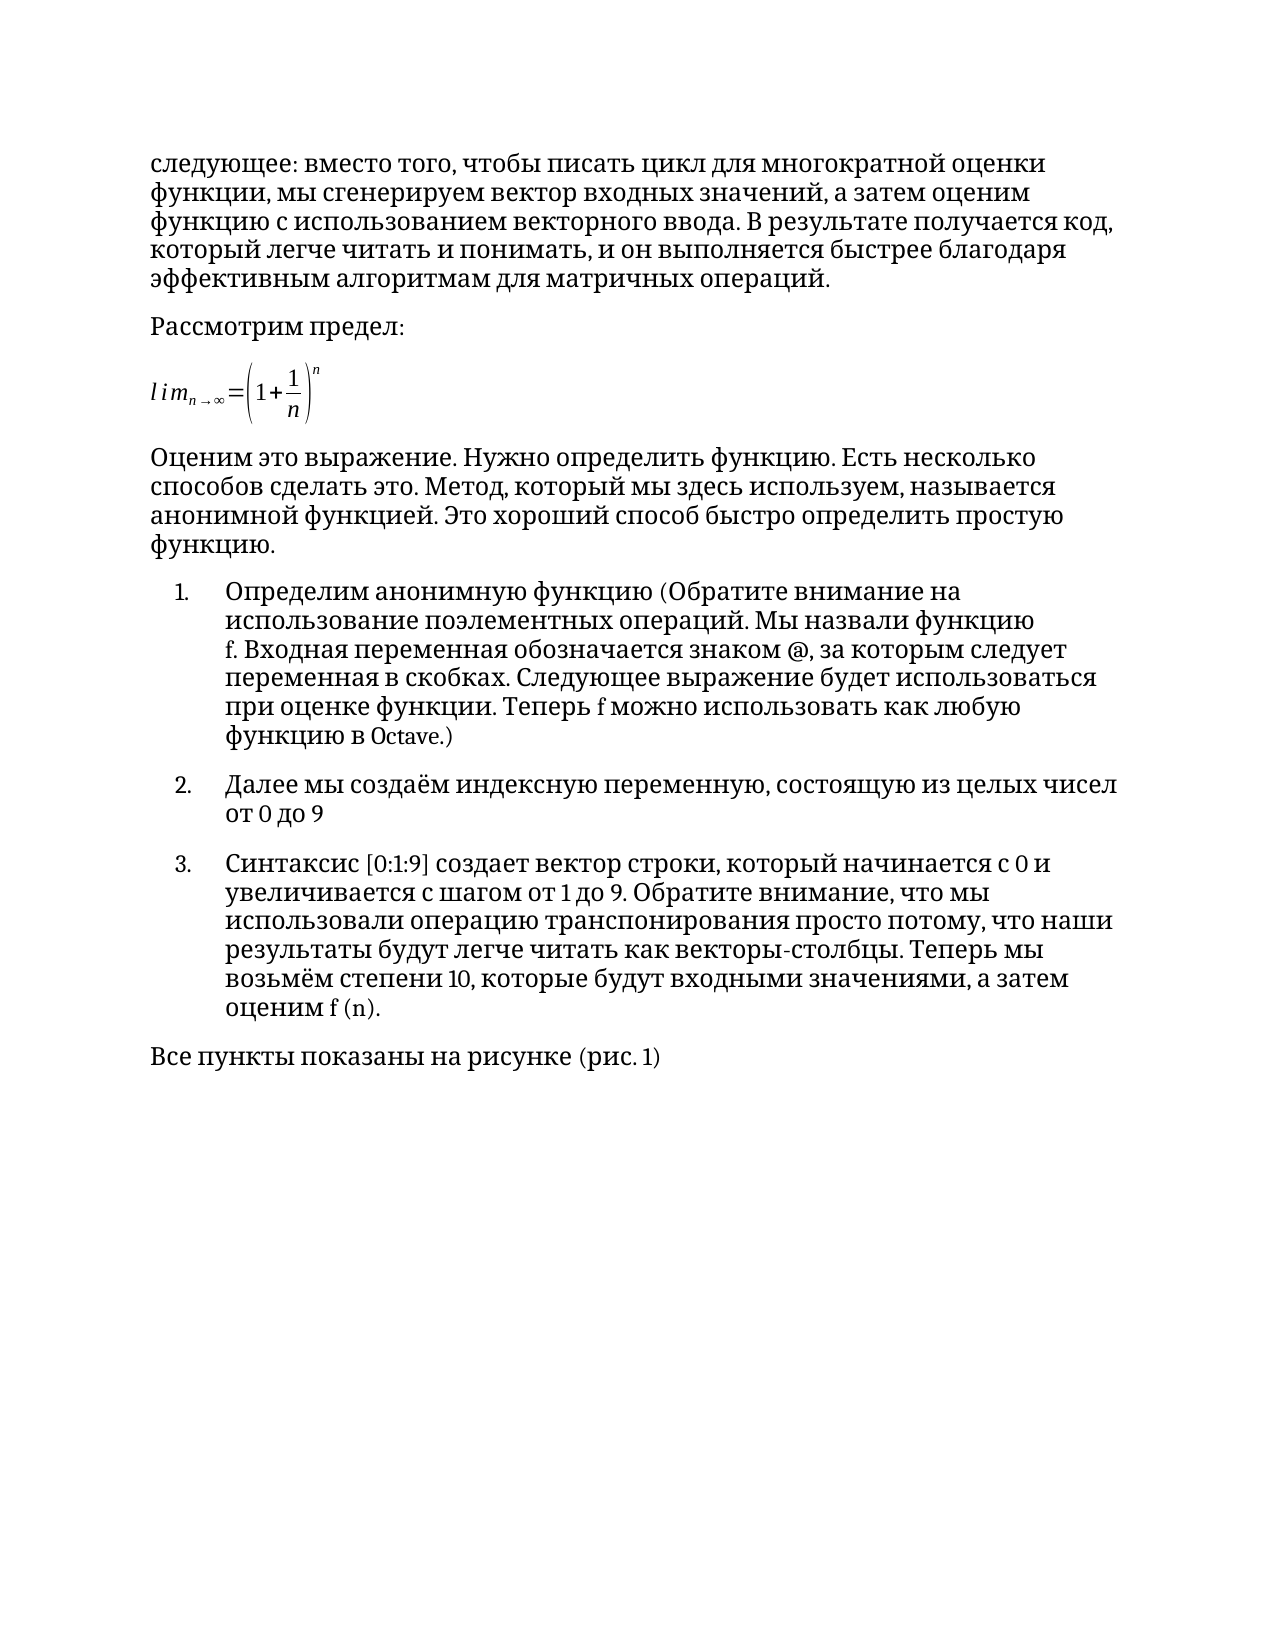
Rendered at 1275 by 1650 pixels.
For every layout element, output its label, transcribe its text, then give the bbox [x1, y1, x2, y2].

text Рассмотрим предел: [150, 312, 1125, 341]
list Далее мы создаём индексную переменную, состоящую из целых чисел от 0 до 9 [175, 771, 1125, 829]
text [150, 150, 1125, 294]
list Определим анонимную функцию (Обратите внимание на использование поэлементных операций. Мы назвали функцию f. Входная переменная обозначается знаком @, за которым следует переменная в скобках. Следующее выражение будет использоваться при оценке функции. Теперь f можно использовать как любую функцию в Octave.) [175, 578, 1125, 751]
text Все пункты показаны на рисунке (рис. 1) [150, 1043, 1125, 1072]
text Оценим это выражение. Нужно определить функцию. Есть несколько способов сделать это. Метод, который мы здесь используем, называется анонимной функцией. Это хороший способ быстро определить простую функцию. [150, 444, 1125, 559]
list Синтаксис [0:1:9] создает вектор строки, который начинается с 0 и увеличивается с шагом от 1 до 9. Обратите внимание, что мы использовали операцию транспонирования просто потому, что наши результаты будут легче читать как векторы-столбцы. Теперь мы возьмём степени 10, которые будут входными значениями, а затем оценим f (n). [175, 850, 1125, 1022]
